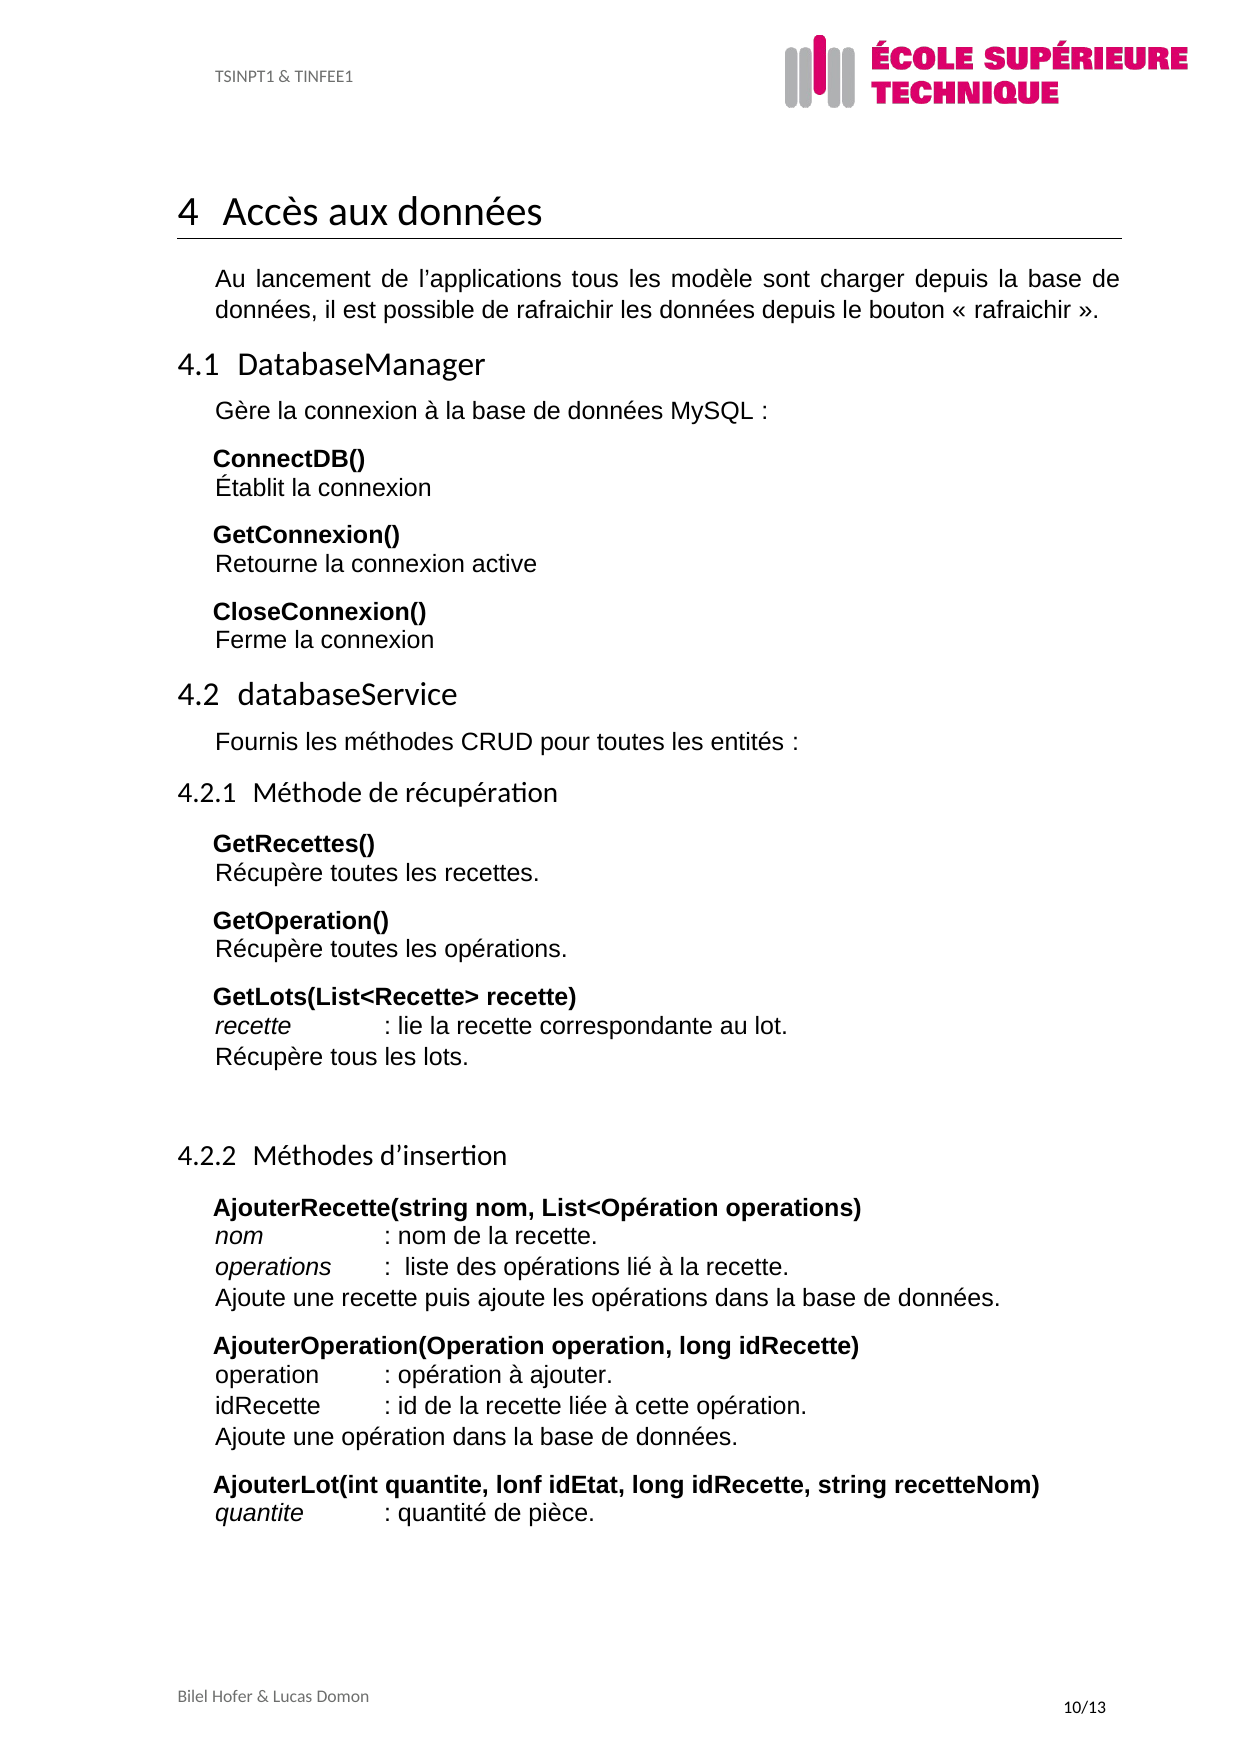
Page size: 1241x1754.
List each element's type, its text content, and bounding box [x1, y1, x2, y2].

subtitle Méthodes d’insertion [177, 1137, 1122, 1173]
text Gère la connexion à la base de données MySQL : [215, 396, 1122, 425]
text GetRecettes() [213, 829, 1122, 858]
text Récupère toutes les opérations. [215, 934, 1122, 963]
text Récupère toutes les recettes. [215, 858, 1122, 887]
text AjouterLot(int quantite, lonf idEtat, long idRecette, string recetteNom) [213, 1469, 1122, 1498]
text quantite : quantité de pièce. [215, 1498, 1122, 1527]
text operation : opération à ajouter. [215, 1360, 1122, 1388]
text operations : liste des opérations lié à la recette. [215, 1252, 1122, 1281]
text Ajoute une opération dans la base de données. [215, 1422, 1122, 1451]
text Au lancement de l’applications tous les modèle sont charger depuis la base de données, il est possible de rafraichir les données depuis le bouton « rafraichir ». [215, 264, 1122, 324]
text Récupère tous les lots. [215, 1042, 1122, 1071]
text nom : nom de la recette. [215, 1221, 1122, 1250]
text GetOperation() [213, 906, 1122, 934]
picture [732, 35, 1241, 108]
text CloseConnexion() [213, 597, 1122, 626]
subtitle Accès aux données [177, 185, 1122, 238]
subtitle DatabaseManager [177, 343, 1122, 384]
subtitle databaseService [177, 673, 1122, 714]
text AjouterOperation(Operation operation, long idRecette) [213, 1331, 1122, 1360]
text AjouterRecette(string nom, List<Opération operations) [213, 1192, 1122, 1221]
text Ajoute une recette puis ajoute les opérations dans la base de données. [215, 1283, 1122, 1312]
text GetLots(List<Recette> recette) [213, 982, 1122, 1011]
text Retourne la connexion active [215, 549, 1122, 578]
text ConnectDB() [213, 444, 1122, 473]
text Établit la connexion [215, 473, 1122, 501]
subtitle Méthode de récupération [177, 774, 1122, 810]
text GetConnexion() [213, 520, 1122, 549]
text Ferme la connexion [215, 626, 1122, 654]
text idRecette : id de la recette liée à cette opération. [215, 1391, 1122, 1419]
text recette : lie la recette correspondante au lot. [215, 1011, 1122, 1040]
text Fournis les méthodes CRUD pour toutes les entités : [215, 726, 1122, 755]
